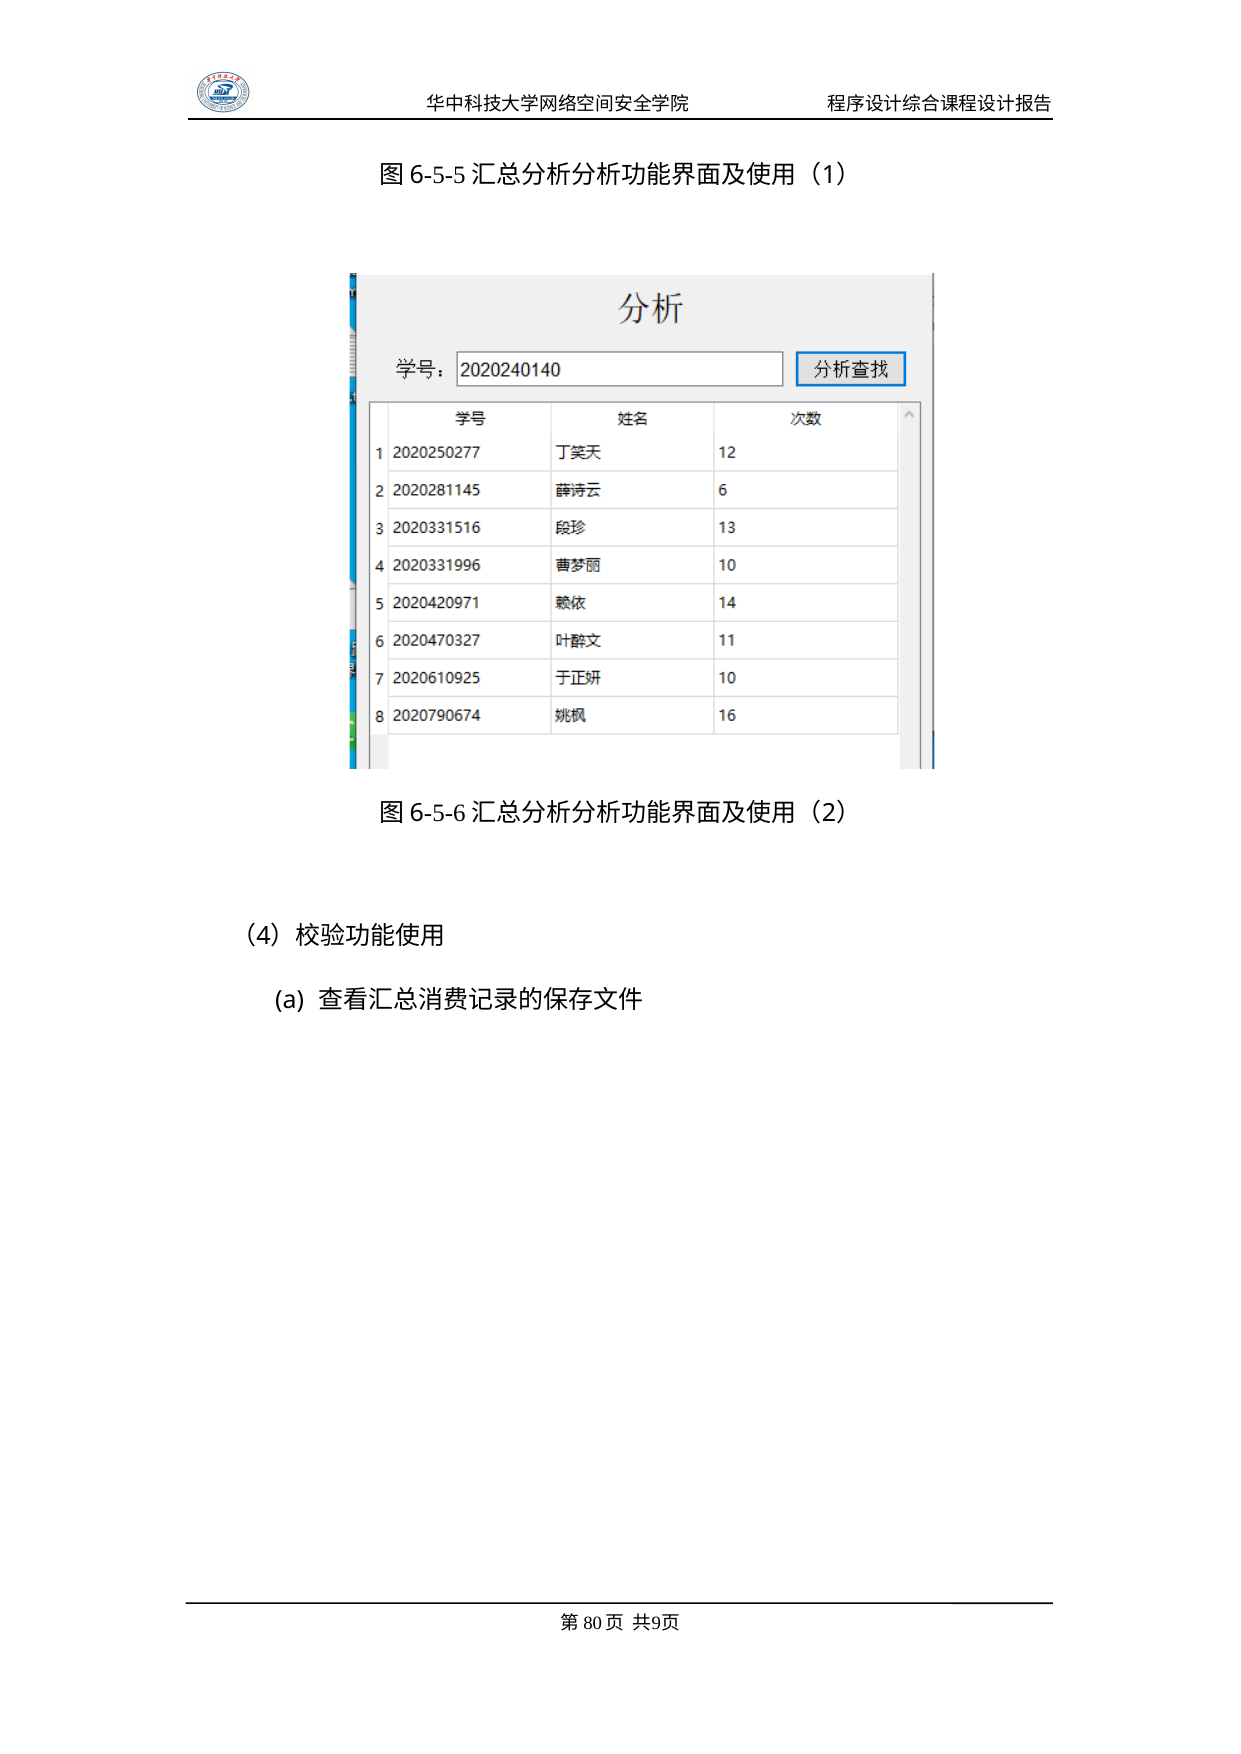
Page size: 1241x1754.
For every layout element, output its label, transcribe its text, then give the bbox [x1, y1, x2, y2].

list 校验功能使用 [187, 911, 1053, 956]
text 图6-5-6 汇总分析分析功能界面及使用（2） [187, 788, 1053, 833]
list 查看汇总消费记录的保存文件 [231, 974, 1053, 1020]
picture [190, 70, 255, 113]
picture [349, 273, 935, 769]
text 图6-5-5 汇总分析分析功能界面及使用（1） [187, 150, 1053, 196]
